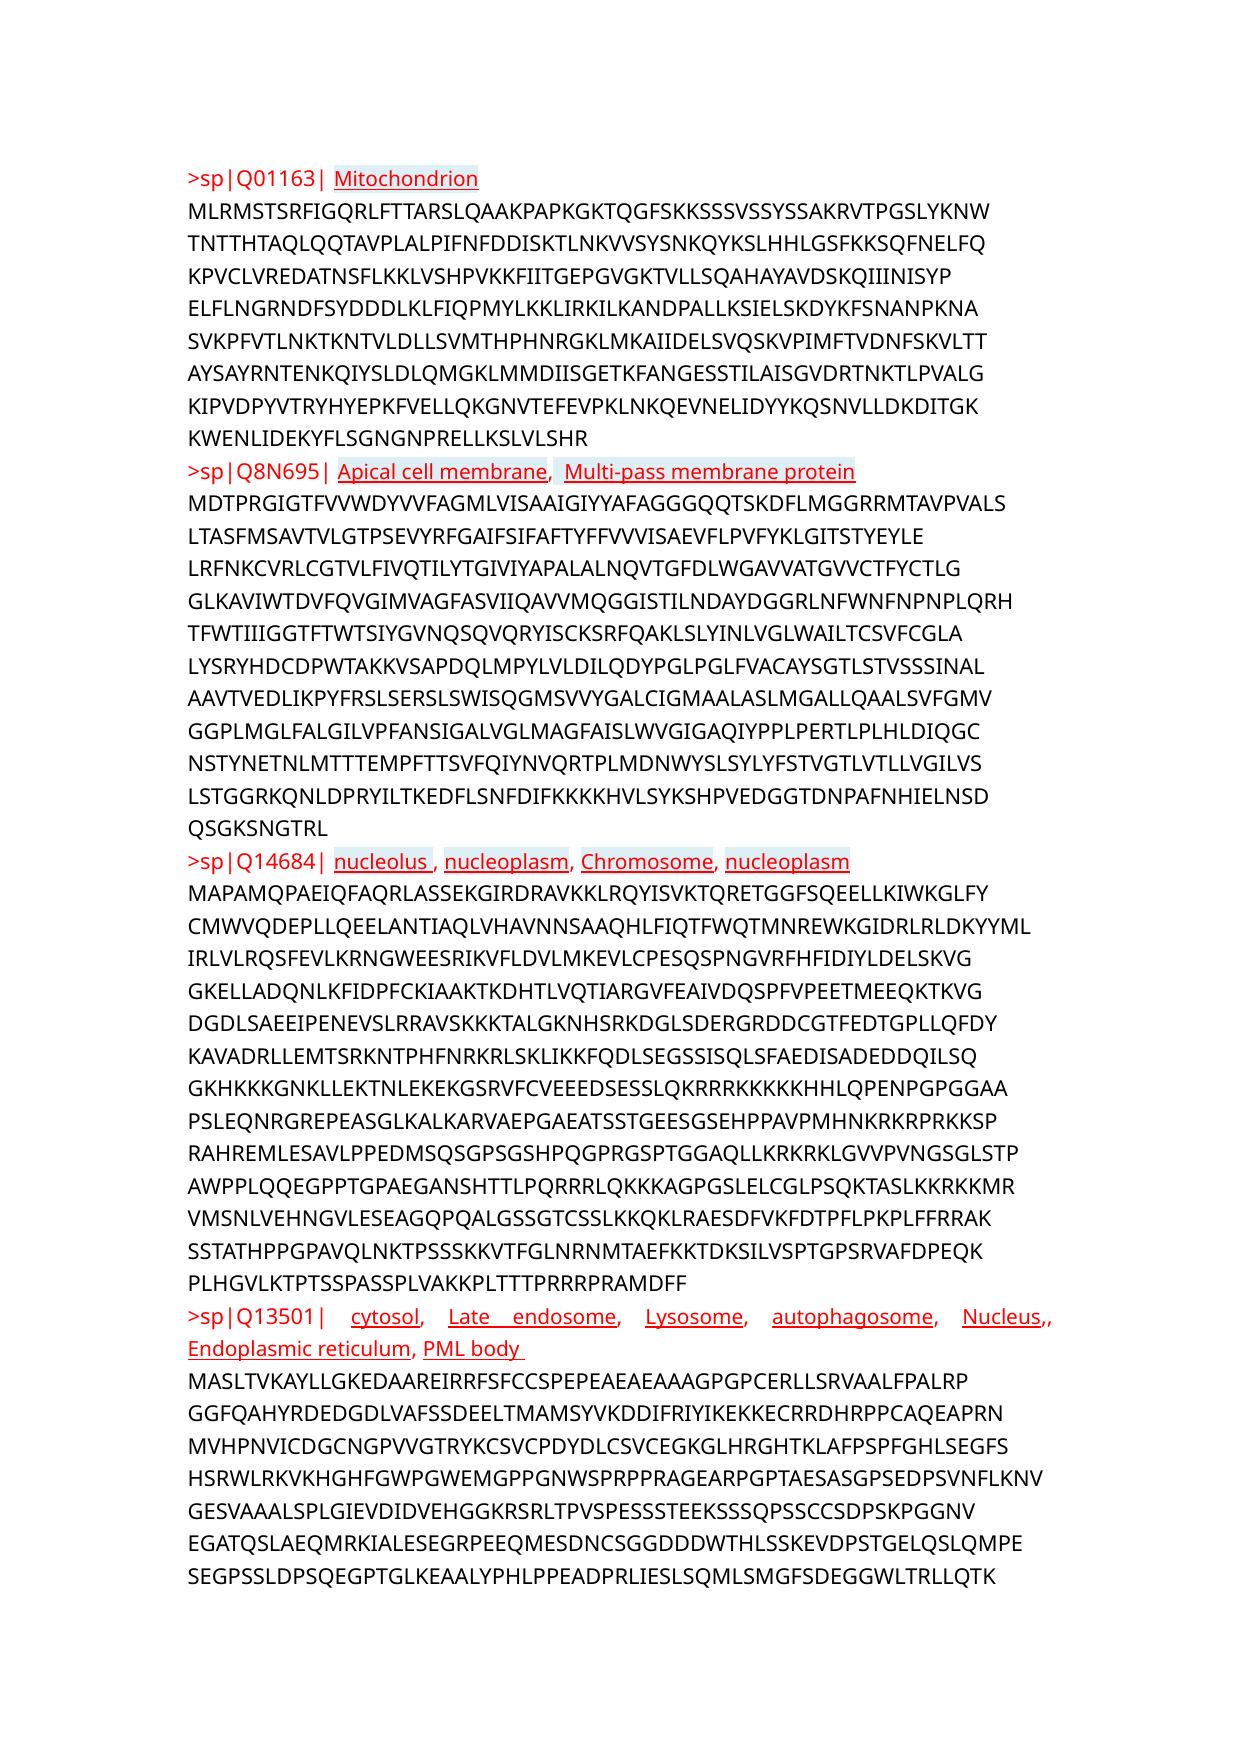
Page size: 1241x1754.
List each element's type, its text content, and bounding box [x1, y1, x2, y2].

text GGPLMGLFALGILVPFANSIGALVGLMAGFAISLWVGIGAQIYPPLPERTLPLHLDIQGC [187, 714, 1053, 747]
text AAVTVEDLIKPYFRSLSERSLSWISQGMSVVYGALCIGMAALASLMGALLQAALSVFGMV [187, 682, 1053, 714]
text SEGPSSLDPSQEGPTGLKEAALYPHLPPEADPRLIESLSQMLSMGFSDEGGWLTRLLQTK [187, 1559, 1053, 1592]
text KIPVDPYVTRYHYEPKFVELLQKGNVTEFEVPKLNKQEVNELIDYYKQSNVLLDKDITGK [187, 389, 1053, 422]
text TFWTIIIGGTFTWTSIYGVNQSQVQRYISCKSRFQAKLSLYINLVGLWAILTCSVFCGLA [187, 617, 1053, 649]
text KWENLIDEKYFLSGNGNPRELLKSLVLSHR [187, 422, 1053, 454]
text GESVAAALSPLGIEVDIDVEHGGKRSRLTPVSPESSSTEEKSSSQPSSCCSDPSKPGGNV [187, 1494, 1053, 1527]
text MVHPNVICDGCNGPVVGTRYKCSVCPDYDLCSVCEGKGLHRGHTKLAFPSPFGHLSEGFS [187, 1429, 1053, 1462]
text GKELLADQNLKFIDPFCKIAAKTKDHTLVQTIARGVFEAIVDQSPFVPEETMEEQKTKVG [187, 974, 1053, 1007]
text LYSRYHDCDPWTAKKVSAPDQLMPYLVLDILQDYPGLPGLFVACAYSGTLSTVSSSINAL [187, 649, 1053, 682]
text LTASFMSAVTVLGTPSEVYRFGAIFSIFAFTYFFVVVISAEVFLPVFYKLGITSTYEYLE [187, 519, 1053, 552]
text >sp|Q14684| nucleolus , nucleoplasm, Chromosome, nucleoplasm [187, 844, 1053, 877]
text LRFNKCVRLCGTVLFIVQTILYTGIVIYAPALALNQVTGFDLWGAVVATGVVCTFYCTLG [187, 552, 1053, 584]
text GGFQAHYRDEDGDLVAFSSDEELTMAMSYVKDDIFRIYIKEKKECRRDHRPPCAQEAPRN [187, 1397, 1053, 1429]
text DGDLSAEEIPENEVSLRRAVSKKKTALGKNHSRKDGLSDERGRDDCGTFEDTGPLLQFDY [187, 1007, 1053, 1039]
text SVKPFVTLNKTKNTVLDLLSVMTHPHNRGKLMKAIIDELSVQSKVPIMFTVDNFSKVLTT [187, 324, 1053, 357]
text LSTGGRKQNLDPRYILTKEDFLSNFDIFKKKKHVLSYKSHPVEDGGTDNPAFNHIELNSD [187, 779, 1053, 812]
text CMWVQDEPLLQEELANTIAQLVHAVNNSAAQHLFIQTFWQTMNREWKGIDRLRLDKYYML [187, 909, 1053, 942]
text AYSAYRNTENKQIYSLDLQMGKLMMDIISGETKFANGESSTILAISGVDRTNKTLPVALG [187, 357, 1053, 389]
text PLHGVLKTPTSSPASSPLVAKKPLTTTPRRRPRAMDFF [187, 1267, 1053, 1299]
text MASLTVKAYLLGKEDAAREIRRFSFCCSPEPEAEAEAAAGPGPCERLLSRVAALFPALRP [187, 1364, 1053, 1397]
text TNTTHTAQLQQTAVPLALPIFNFDDISKTLNKVVSYSNKQYKSLHHLGSFKKSQFNELFQ [187, 227, 1053, 259]
text RAHREMLESAVLPPEDMSQSGPSGSHPQGPRGSPTGGAQLLKRKRKLGVVPVNGSGLSTP [187, 1137, 1053, 1169]
text >sp|Q8N695| Apical cell membrane, Multi-pass membrane protein [187, 454, 1053, 487]
text GLKAVIWTDVFQVGIMVAGFASVIIQAVVMQGGISTILNDAYDGGRLNFWNFNPNPLQRH [187, 584, 1053, 617]
text EGATQSLAEQMRKIALESEGRPEEQMESDNCSGGDDDWTHLSSKEVDPSTGELQSLQMPE [187, 1527, 1053, 1559]
text GKHKKKGNKLLEKTNLEKEKGSRVFCVEEEDSESSLQKRRRKKKKKHHLQPENPGPGGAA [187, 1072, 1053, 1104]
text VMSNLVEHNGVLESEAGQPQALGSSGTCSSLKKQKLRAESDFVKFDTPFLPKPLFFRRAK [187, 1202, 1053, 1234]
text KAVADRLLEMTSRKNTPHFNRKRLSKLIKKFQDLSEGSSISQLSFAEDISADEDDQILSQ [187, 1039, 1053, 1072]
text PSLEQNRGREPEASGLKALKARVAEPGAEATSSTGEESGSEHPPAVPMHNKRKRPRKKSP [187, 1104, 1053, 1137]
text SSTATHPPGPAVQLNKTPSSSKKVTFGLNRNMTAEFKKTDKSILVSPTGPSRVAFDPEQK [187, 1234, 1053, 1267]
text MAPAMQPAEIQFAQRLASSEKGIRDRAVKKLRQYISVKTQRETGGFSQEELLKIWKGLFY [187, 877, 1053, 909]
text >sp|Q01163| Mitochondrion [187, 162, 1053, 194]
text KPVCLVREDATNSFLKKLVSHPVKKFIITGEPGVGKTVLLSQAHAYAVDSKQIIINISYP [187, 259, 1053, 292]
text MLRMSTSRFIGQRLFTTARSLQAAKPAPKGKTQGFSKKSSSVSSYSSAKRVTPGSLYKNW [187, 194, 1053, 227]
text IRLVLRQSFEVLKRNGWEESRIKVFLDVLMKEVLCPESQSPNGVRFHFIDIYLDELSKVG [187, 942, 1053, 974]
text AWPPLQQEGPPTGPAEGANSHTTLPQRRRLQKKKAGPGSLELCGLPSQKTASLKKRKKMR [187, 1169, 1053, 1202]
text HSRWLRKVKHGHFGWPGWEMGPPGNWSPRPPRAGEARPGPTAESASGPSEDPSVNFLKNV [187, 1462, 1053, 1494]
text ELFLNGRNDFSYDDDLKLFIQPMYLKKLIRKILKANDPALLKSIELSKDYKFSNANPKNA [187, 292, 1053, 324]
text >sp|Q13501| cytosol, Late endosome, Lysosome, autophagosome, Nucleus,, Endoplasmic reticulum, PML body [187, 1299, 1053, 1364]
text QSGKSNGTRL [187, 812, 1053, 844]
text MDTPRGIGTFVVWDYVVFAGMLVISAAIGIYYAFAGGGQQTSKDFLMGGRRMTAVPVALS [187, 487, 1053, 519]
text NSTYNETNLMTTTEMPFTTSVFQIYNVQRTPLMDNWYSLSYLYFSTVGTLVTLLVGILVS [187, 747, 1053, 779]
